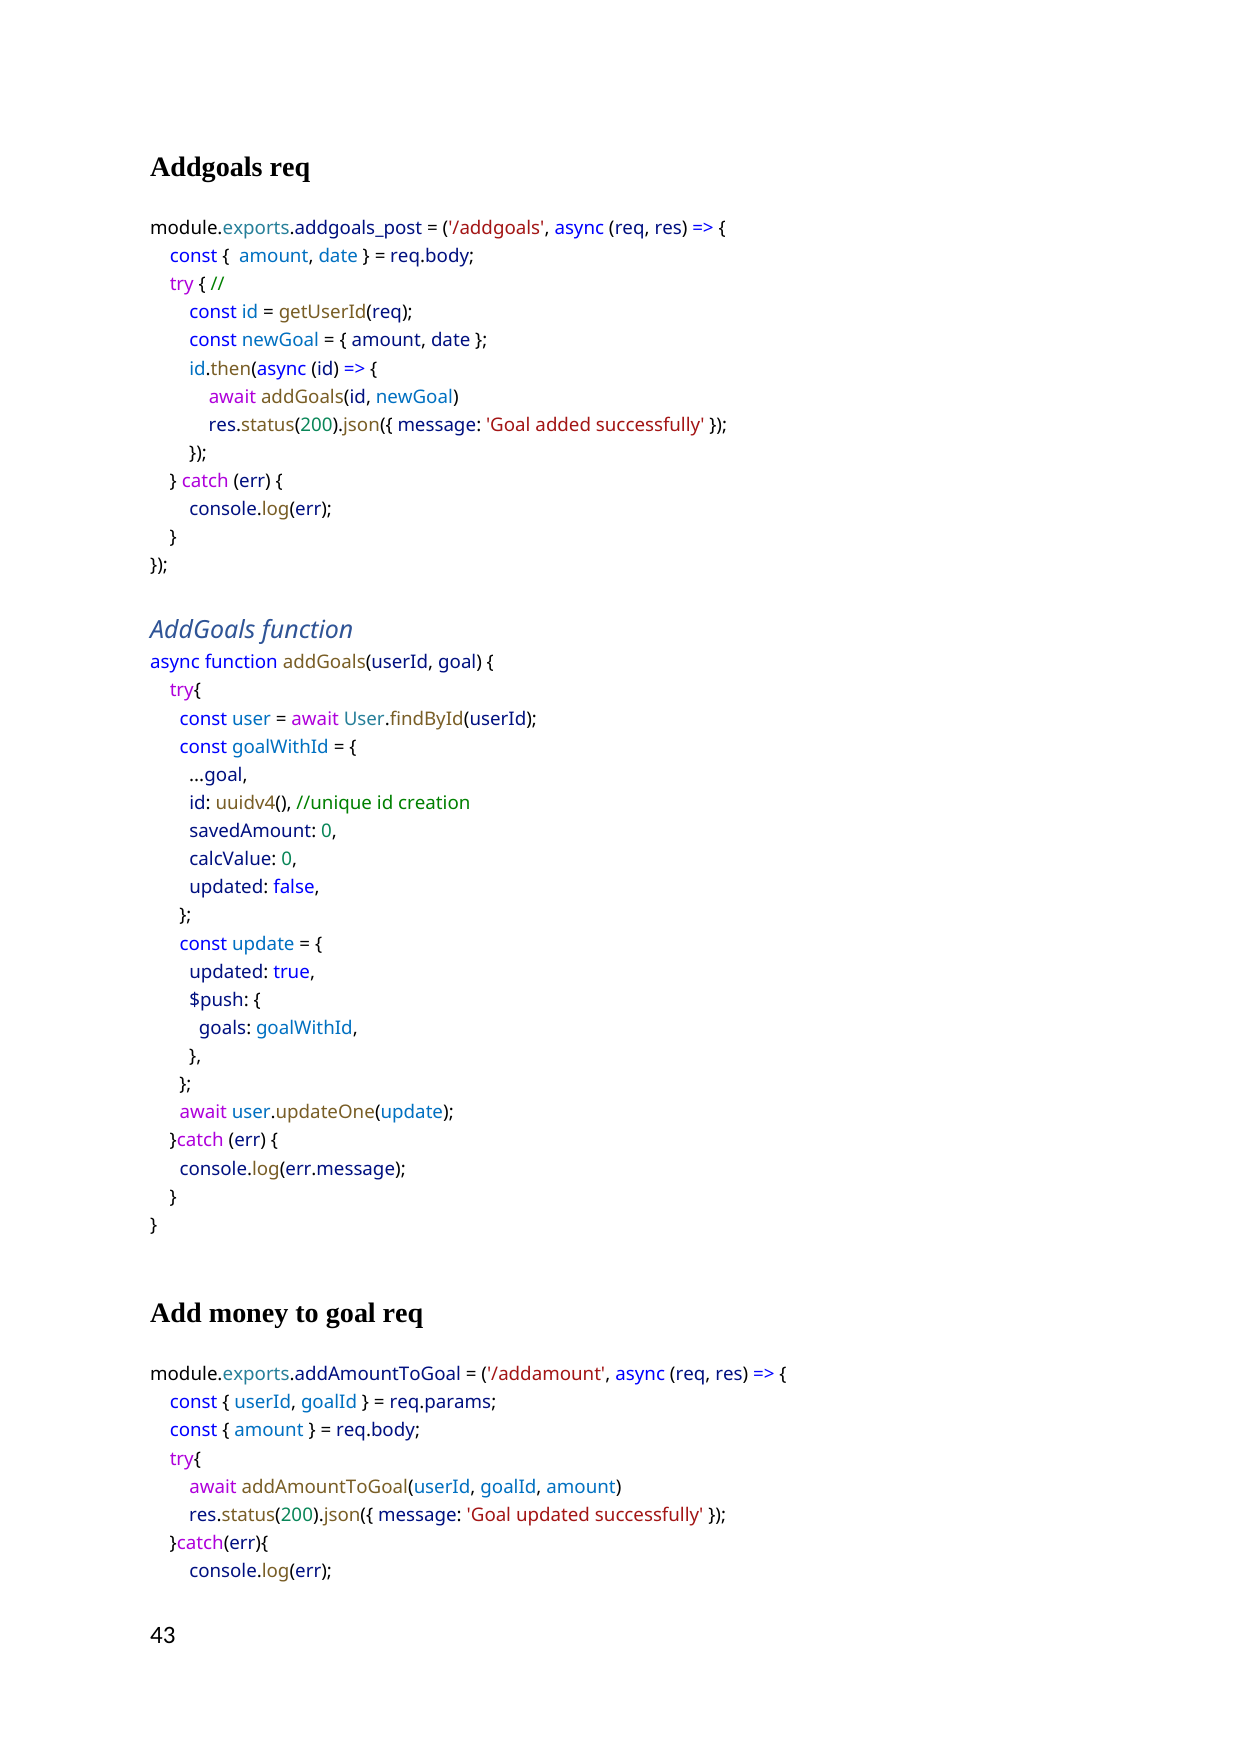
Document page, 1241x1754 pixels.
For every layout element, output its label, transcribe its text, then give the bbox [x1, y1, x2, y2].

text res.status(200).json({ message: 'Goal added successfully' }); [150, 408, 1090, 437]
text savedAmount: 0, [150, 815, 1090, 843]
text const newGoal = { amount, date }; [150, 324, 1090, 352]
text await addGoals(id, newGoal) [150, 380, 1090, 408]
text }catch (err) { [150, 1124, 1090, 1152]
text updated: true, [150, 955, 1090, 983]
text await addAmountToGoal(userId, goalId, amount) [150, 1470, 1090, 1498]
text async function addGoals(userId, goal) { [150, 646, 1090, 674]
text }catch(err){ [150, 1527, 1090, 1555]
text res.status(200).json({ message: 'Goal updated successfully' }); [150, 1498, 1090, 1527]
text updated: false, [150, 871, 1090, 899]
subtitle AddGoals function [150, 612, 1090, 646]
text const id = getUserId(req); [150, 296, 1090, 324]
text const update = { [150, 927, 1090, 955]
text } [150, 1180, 1090, 1208]
text const { amount } = req.body; [150, 1414, 1090, 1442]
text const user = await User.findById(userId); [150, 702, 1090, 730]
text const { userId, goalId } = req.params; [150, 1386, 1090, 1414]
text const goalWithId = { [150, 730, 1090, 758]
text console.log(err); [150, 1555, 1090, 1583]
text $push: { [150, 983, 1090, 1012]
text } catch (err) { [150, 465, 1090, 493]
text try { // [150, 268, 1090, 296]
text }); [150, 549, 1090, 577]
text }, [150, 1040, 1090, 1068]
text try{ [150, 674, 1090, 702]
text }; [150, 899, 1090, 927]
text await user.updateOne(update); [150, 1096, 1090, 1124]
text const { amount, date } = req.body; [150, 240, 1090, 268]
text } [150, 521, 1090, 549]
subtitle Addgoals req [150, 150, 1090, 182]
text console.log(err); [150, 493, 1090, 521]
text try{ [150, 1442, 1090, 1470]
text ...goal, [150, 758, 1090, 787]
text } [150, 1208, 1090, 1237]
text module.exports.addAmountToGoal = ('/addamount', async (req, res) => { [150, 1358, 1090, 1386]
text console.log(err.message); [150, 1152, 1090, 1180]
text calcValue: 0, [150, 843, 1090, 871]
text id.then(async (id) => { [150, 352, 1090, 380]
text goals: goalWithId, [150, 1012, 1090, 1040]
text }; [150, 1068, 1090, 1096]
text module.exports.addgoals_post = ('/addgoals', async (req, res) => { [150, 212, 1090, 240]
subtitle Add money to goal req [150, 1296, 1090, 1329]
text id: uuidv4(), //unique id creation [150, 787, 1090, 815]
text }); [150, 437, 1090, 465]
